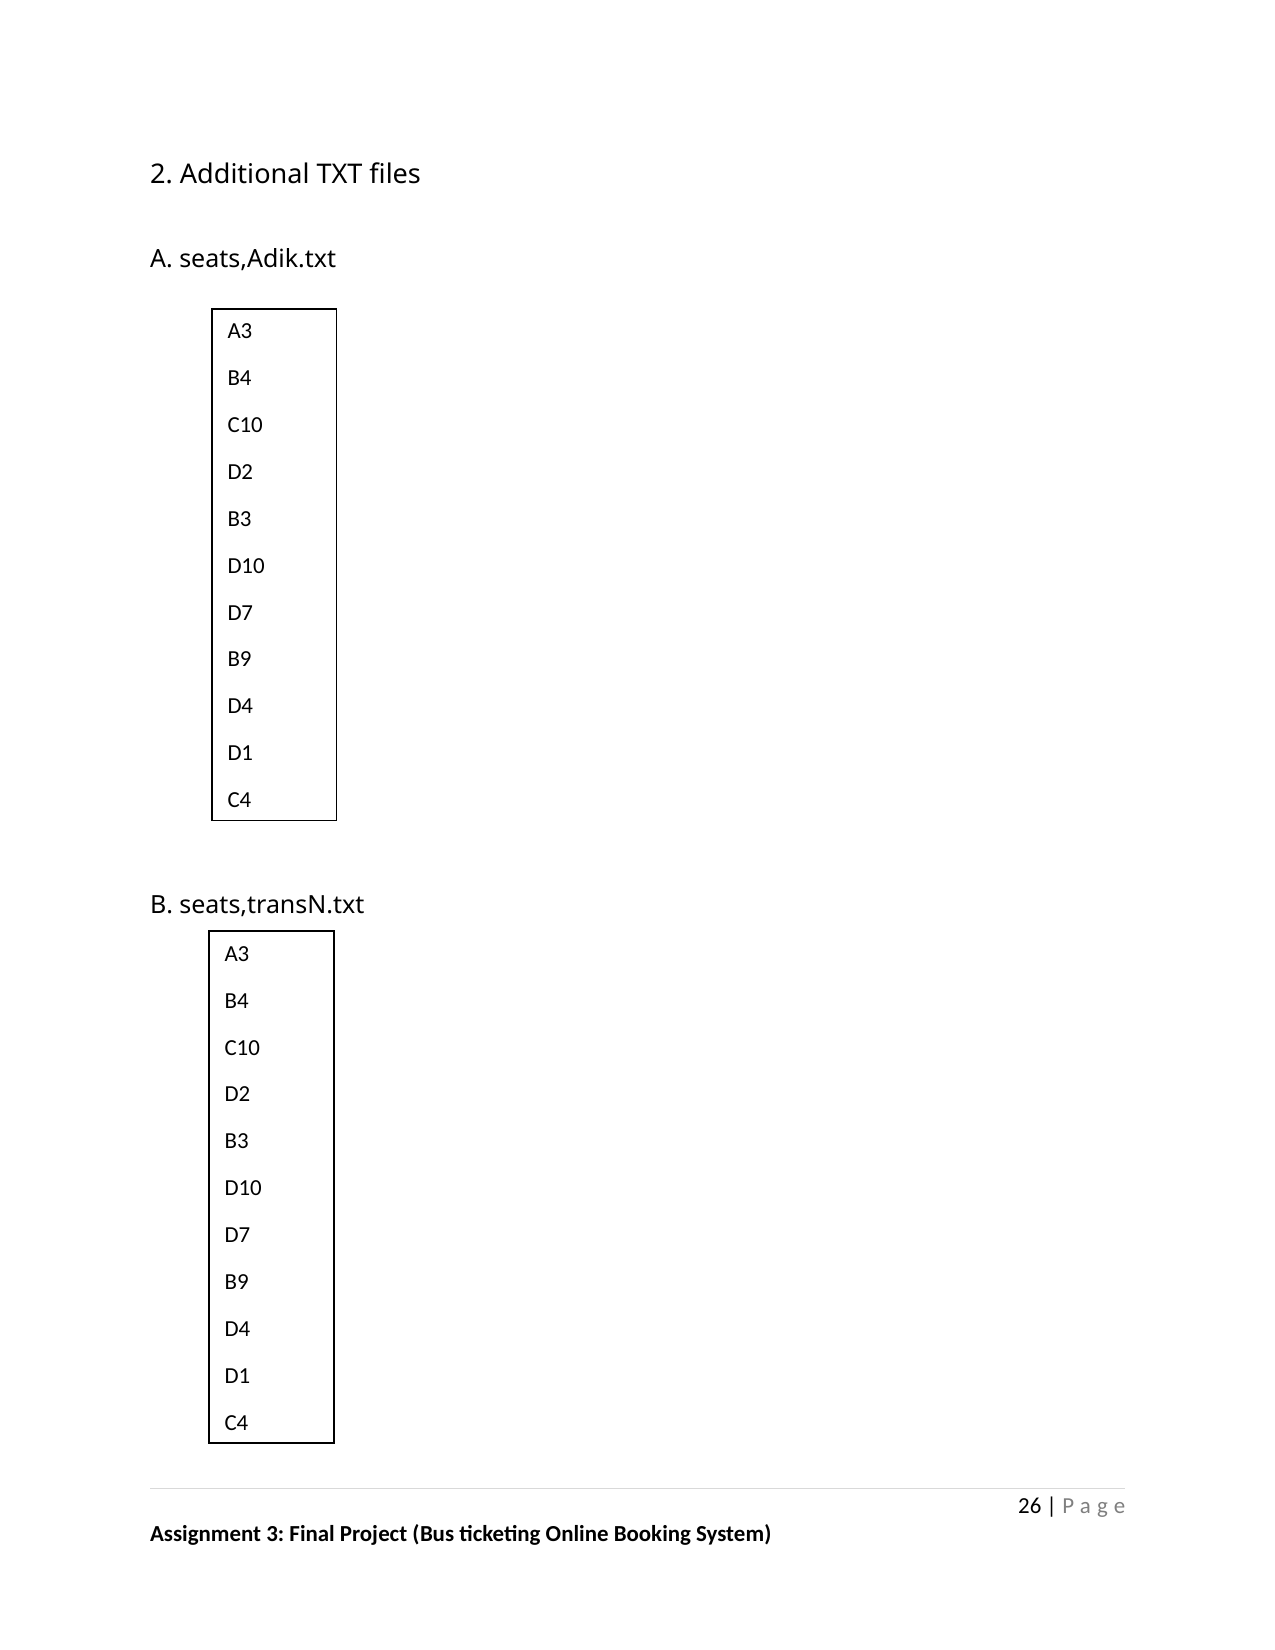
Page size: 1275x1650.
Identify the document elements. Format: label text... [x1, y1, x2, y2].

subtitle A. seats,Adik.txt [150, 241, 1125, 275]
subtitle 2. Additional TXT files [150, 154, 1125, 191]
subtitle B. seats,transN.txt [150, 887, 1125, 921]
